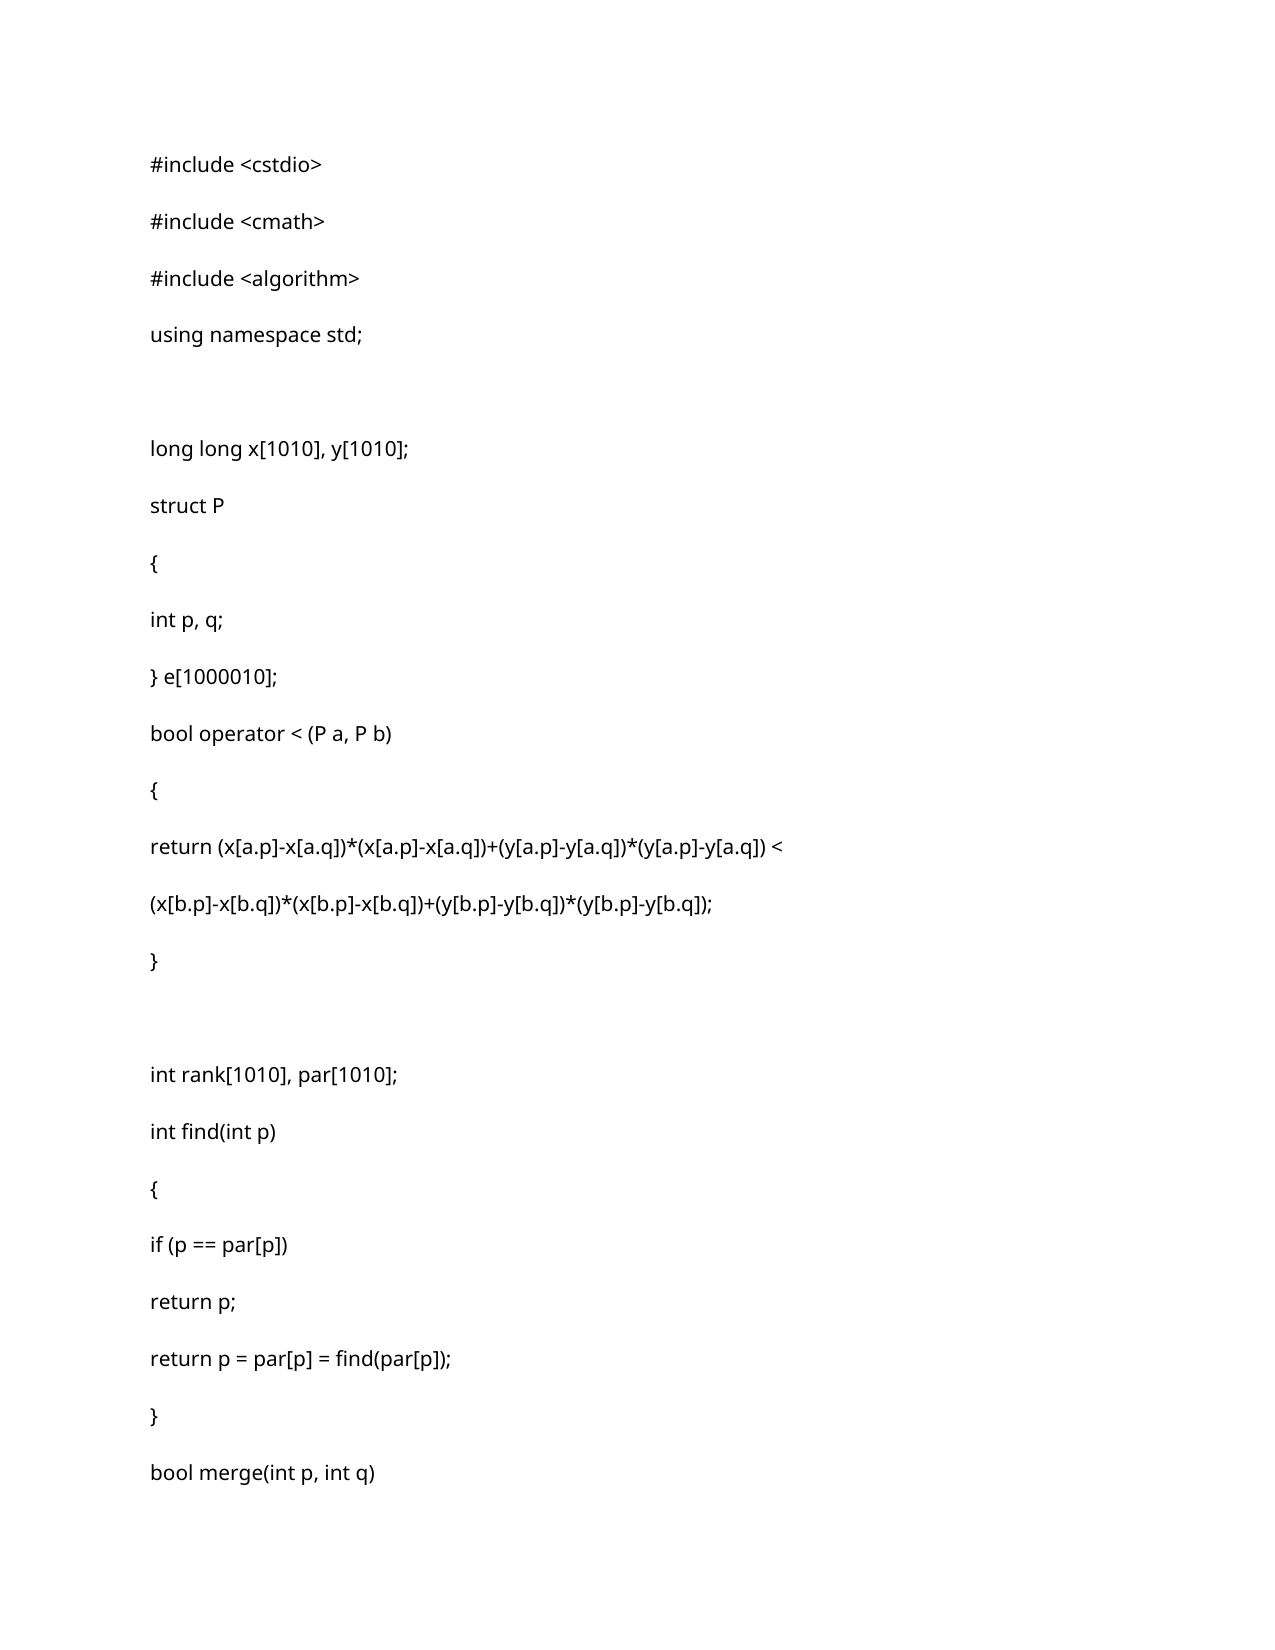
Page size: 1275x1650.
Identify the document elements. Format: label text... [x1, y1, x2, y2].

text } [150, 1401, 1125, 1430]
text (x[b.p]-x[b.q])*(x[b.p]-x[b.q])+(y[b.p]-y[b.q])*(y[b.p]-y[b.q]); [150, 889, 1125, 918]
text bool operator < (P a, P b) [150, 719, 1125, 747]
text struct P [150, 491, 1125, 520]
text #include <cstdio> [150, 150, 1125, 178]
text int find(int p) [150, 1117, 1125, 1145]
text return (x[a.p]-x[a.q])*(x[a.p]-x[a.q])+(y[a.p]-y[a.q])*(y[a.p]-y[a.q]) < [150, 832, 1125, 861]
text int p, q; [150, 605, 1125, 633]
text long long x[1010], y[1010]; [150, 434, 1125, 463]
text bool merge(int p, int q) [150, 1458, 1125, 1487]
text { [150, 548, 1125, 577]
text { [150, 1174, 1125, 1202]
text { [150, 776, 1125, 804]
text return p; [150, 1287, 1125, 1316]
text #include <cmath> [150, 207, 1125, 235]
text } e[1000010]; [150, 662, 1125, 690]
text if (p == par[p]) [150, 1231, 1125, 1259]
text return p = par[p] = find(par[p]); [150, 1344, 1125, 1373]
text #include <algorithm> [150, 264, 1125, 292]
text using namespace std; [150, 321, 1125, 349]
text } [150, 946, 1125, 975]
text int rank[1010], par[1010]; [150, 1060, 1125, 1088]
